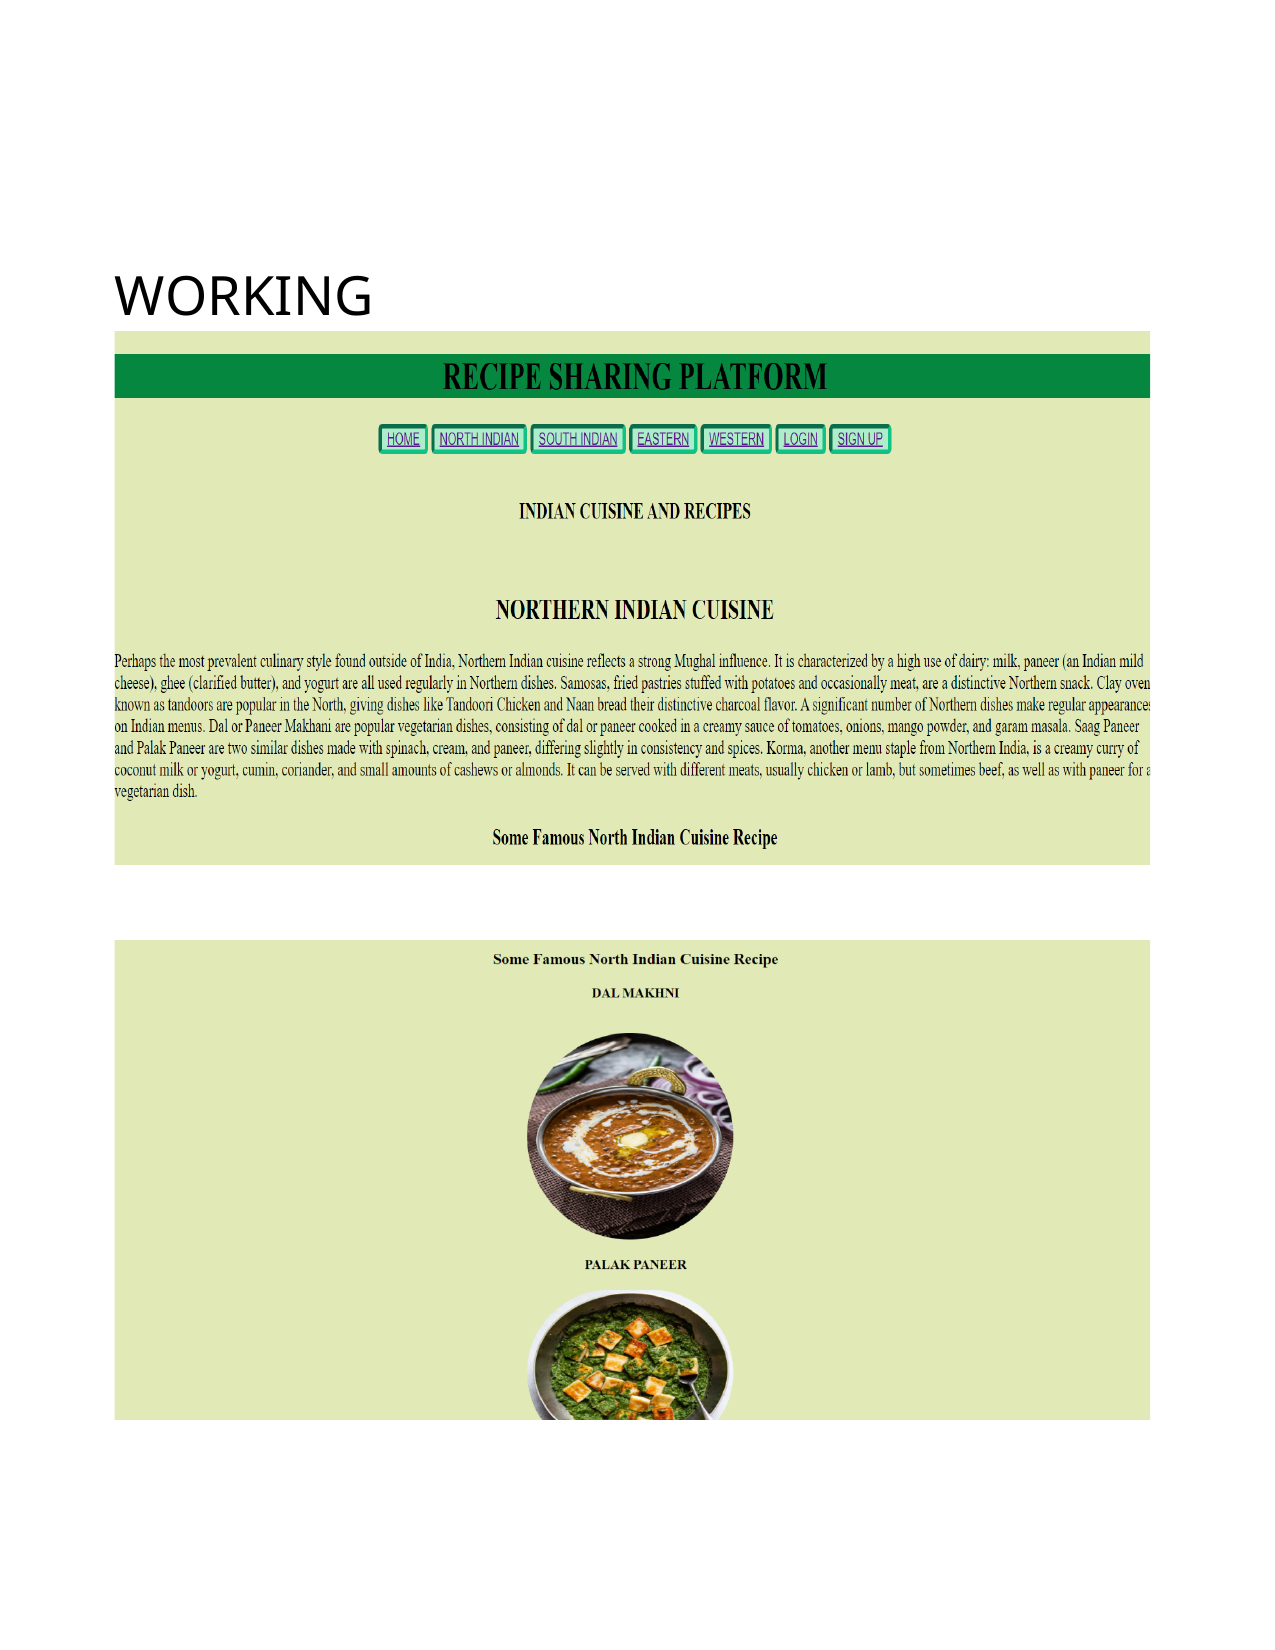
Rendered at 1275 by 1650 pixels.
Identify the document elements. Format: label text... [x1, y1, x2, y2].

text WORKING [114, 257, 1150, 331]
picture [114, 331, 1150, 865]
picture [114, 940, 1150, 1420]
